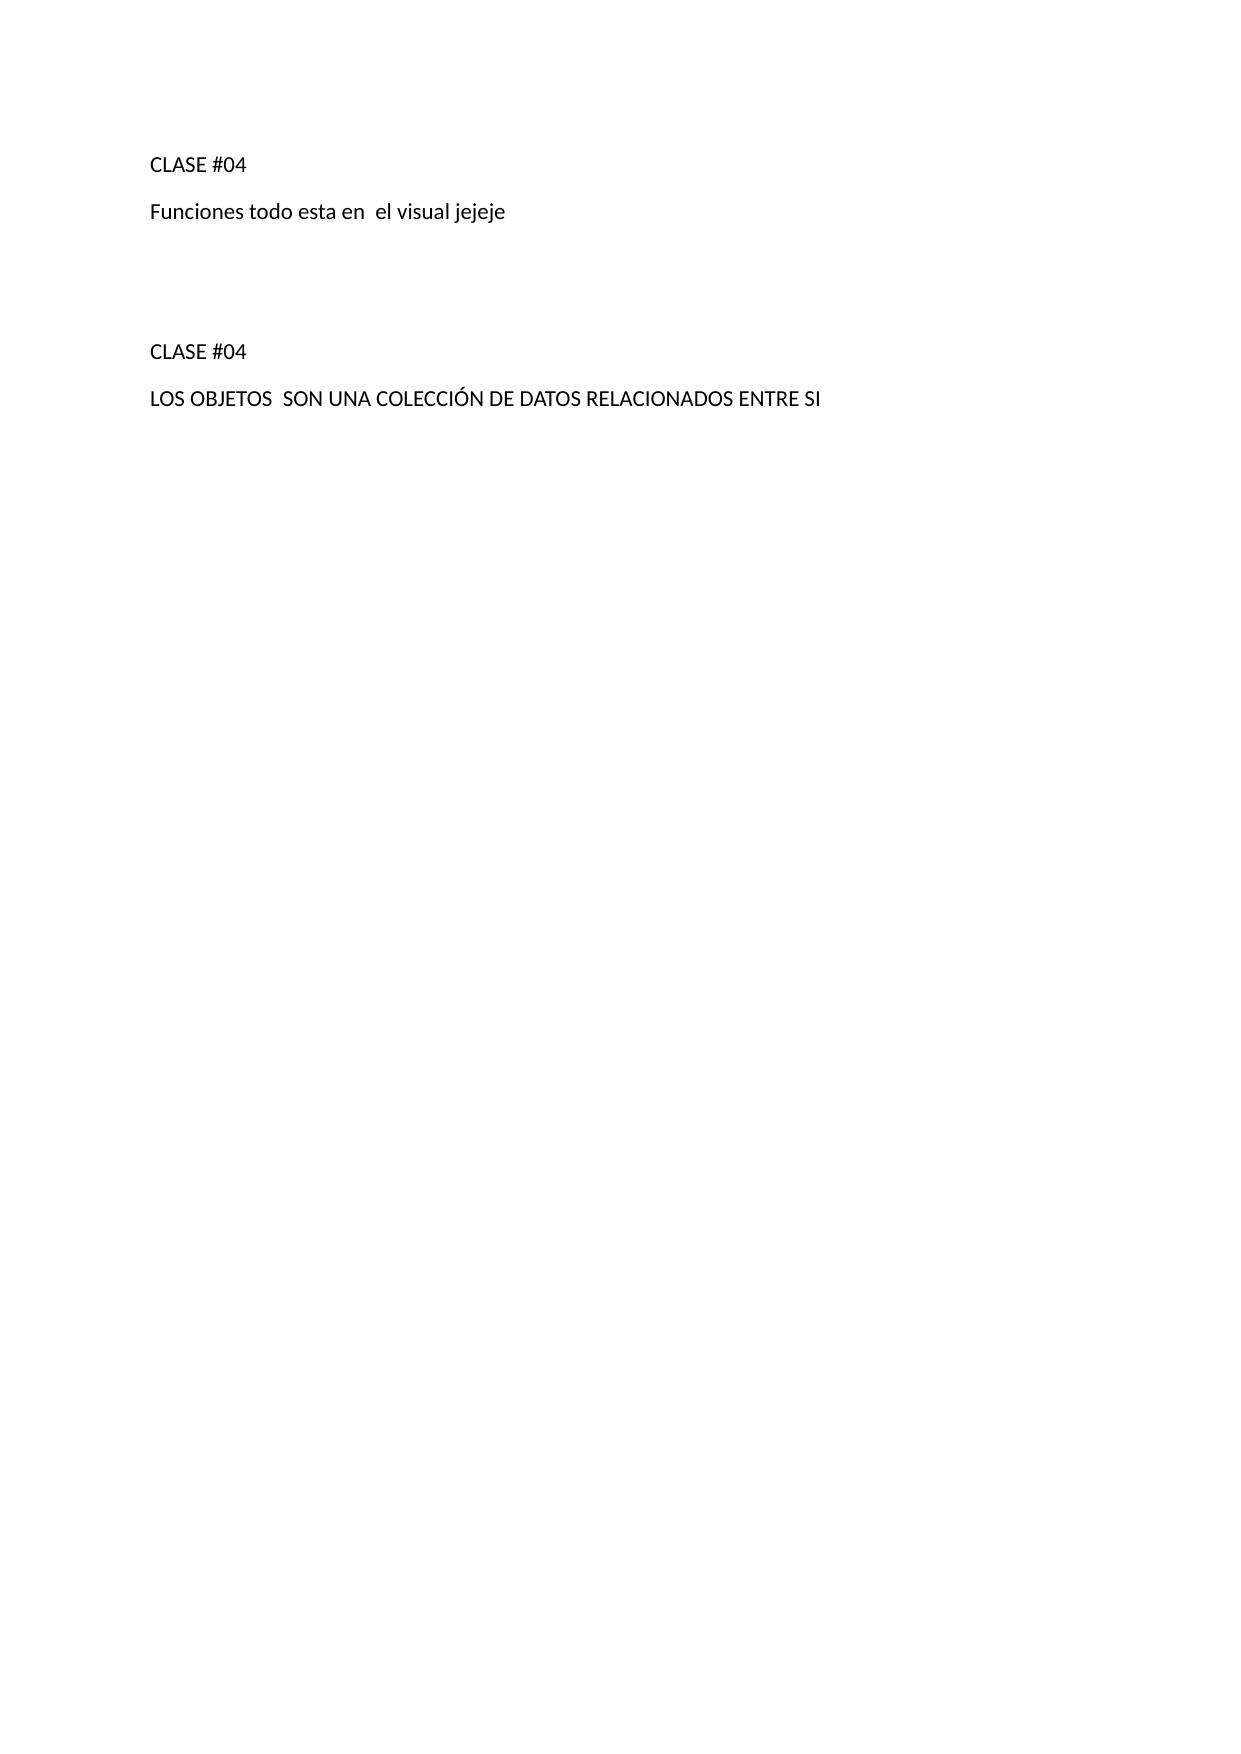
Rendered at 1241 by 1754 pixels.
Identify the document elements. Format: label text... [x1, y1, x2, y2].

text Funciones todo esta en el visual jejeje [150, 197, 1090, 225]
text CLASE #04 [150, 337, 1090, 366]
text LOS OBJETOS SON UNA COLECCIÓN DE DATOS RELACIONADOS ENTRE SI [150, 384, 1090, 412]
text CLASE #04 [150, 150, 1090, 178]
